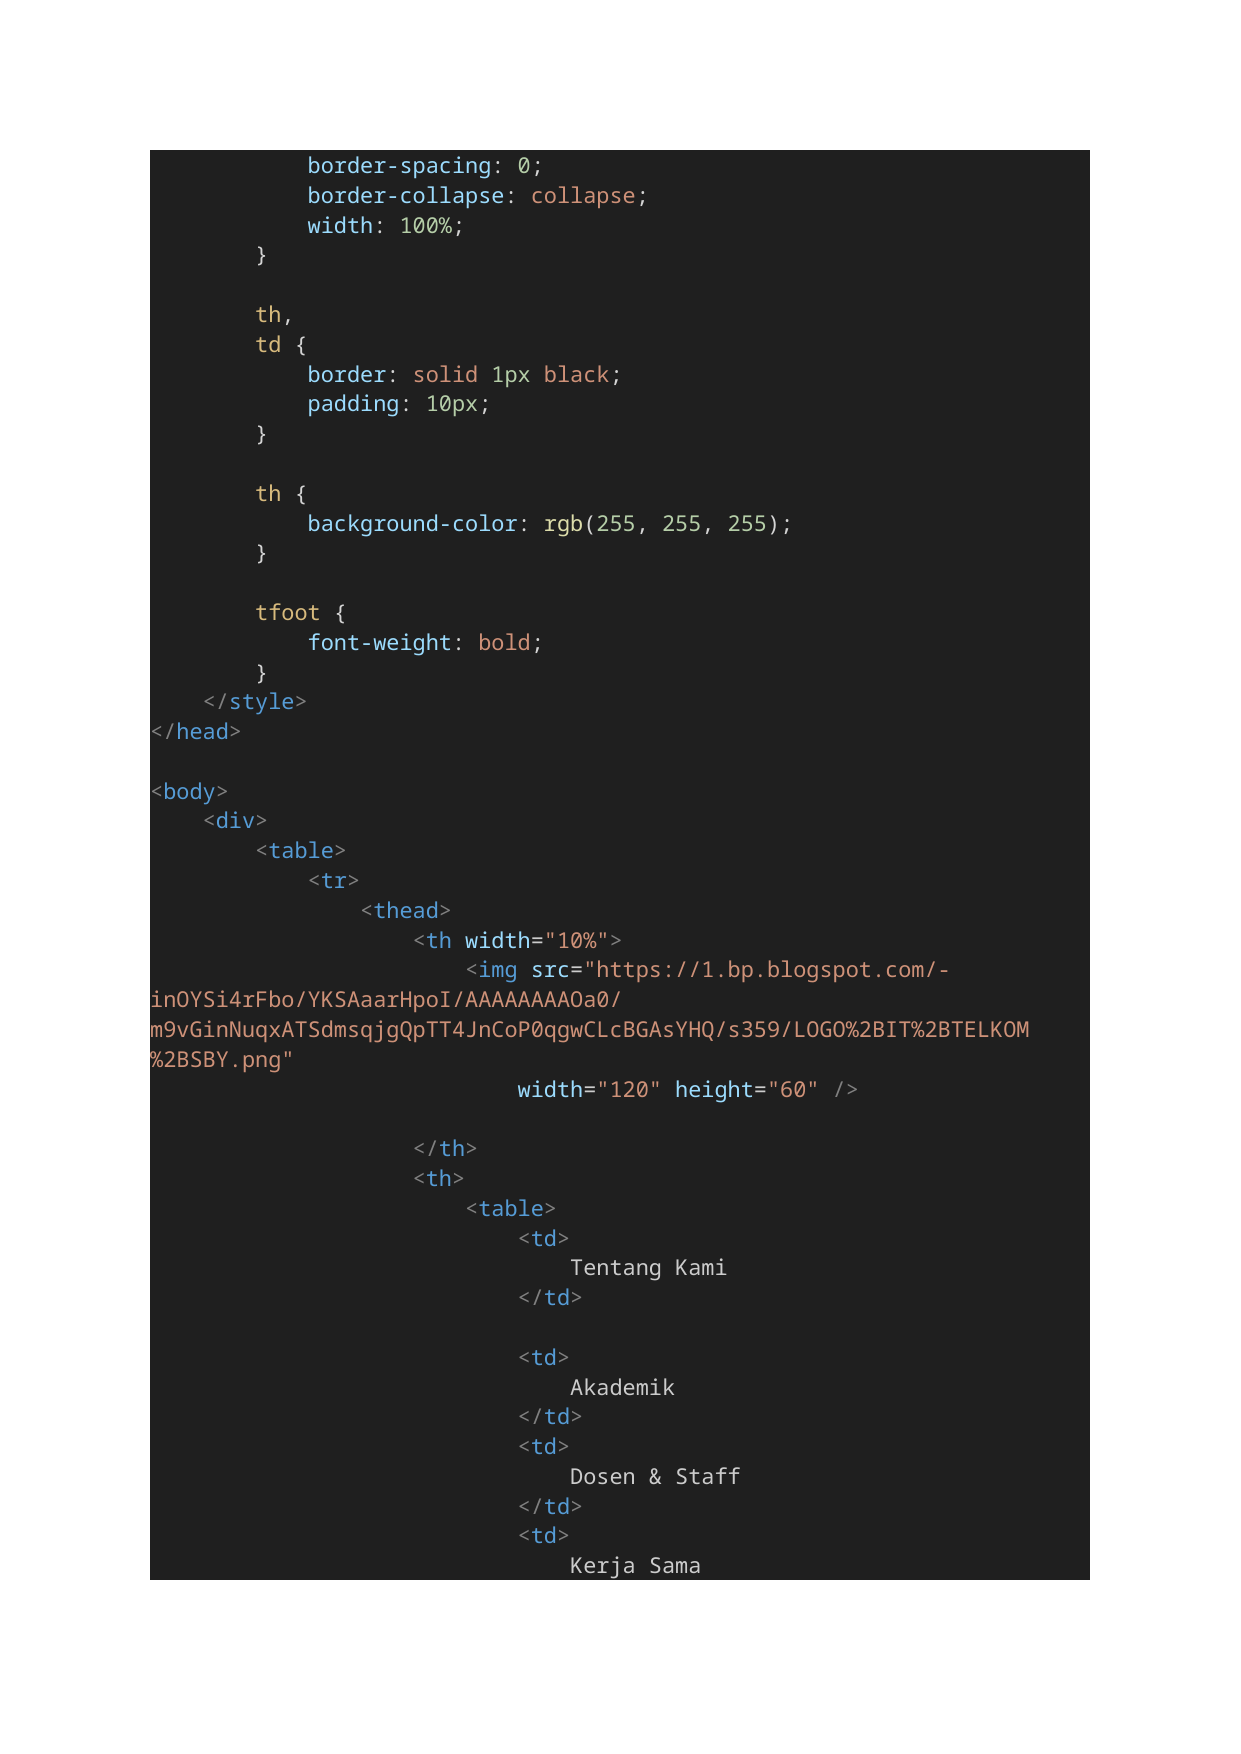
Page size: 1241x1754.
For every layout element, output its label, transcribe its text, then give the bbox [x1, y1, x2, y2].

text </style> [150, 686, 1090, 716]
text td { [150, 329, 1090, 358]
text Tentang Kami [150, 1252, 1090, 1282]
text width="120" height="60" /> [150, 1073, 1090, 1103]
text <th width="10%"> [150, 924, 1090, 954]
text padding: 10px; [150, 388, 1090, 418]
text border-spacing: 0; [150, 150, 1090, 180]
text </td> [150, 1282, 1090, 1312]
text } [150, 656, 1090, 686]
text background-color: rgb(255, 255, 255); [150, 507, 1090, 537]
text <table> [150, 835, 1090, 865]
text font-weight: bold; [150, 627, 1090, 656]
text <tr> [150, 865, 1090, 895]
text border-collapse: collapse; [150, 180, 1090, 209]
text Akademik [150, 1371, 1090, 1401]
text <td> [150, 1222, 1090, 1252]
text <div> [150, 805, 1090, 835]
text </td> [150, 1401, 1090, 1431]
text tfoot { [150, 597, 1090, 627]
text Dosen & Staff [150, 1461, 1090, 1491]
text <td> [150, 1342, 1090, 1371]
text <img src="https://1.bp.blogspot.com/-inOYSi4rFbo/YKSAaarHpoI/AAAAAAAAOa0/m9vGinNuqxATSdmsqjgQpTT4JnCoP0qgwCLcBGAsYHQ/s359/LOGO%2BIT%2BTELKOM%2BSBY.png" [150, 954, 1090, 1073]
text } [150, 537, 1090, 567]
text <td> [150, 1431, 1090, 1461]
text </td> [150, 1491, 1090, 1520]
text </head> [150, 716, 1090, 746]
text } [150, 418, 1090, 448]
text th, [150, 299, 1090, 329]
text <td> [150, 1520, 1090, 1550]
text <thead> [150, 895, 1090, 924]
text <th> [150, 1163, 1090, 1193]
text </th> [150, 1133, 1090, 1163]
text width: 100%; [150, 209, 1090, 239]
text <table> [150, 1193, 1090, 1222]
text Kerja Sama [150, 1550, 1090, 1580]
text } [150, 239, 1090, 269]
text <body> [150, 776, 1090, 805]
text th { [150, 478, 1090, 507]
text border: solid 1px black; [150, 358, 1090, 388]
